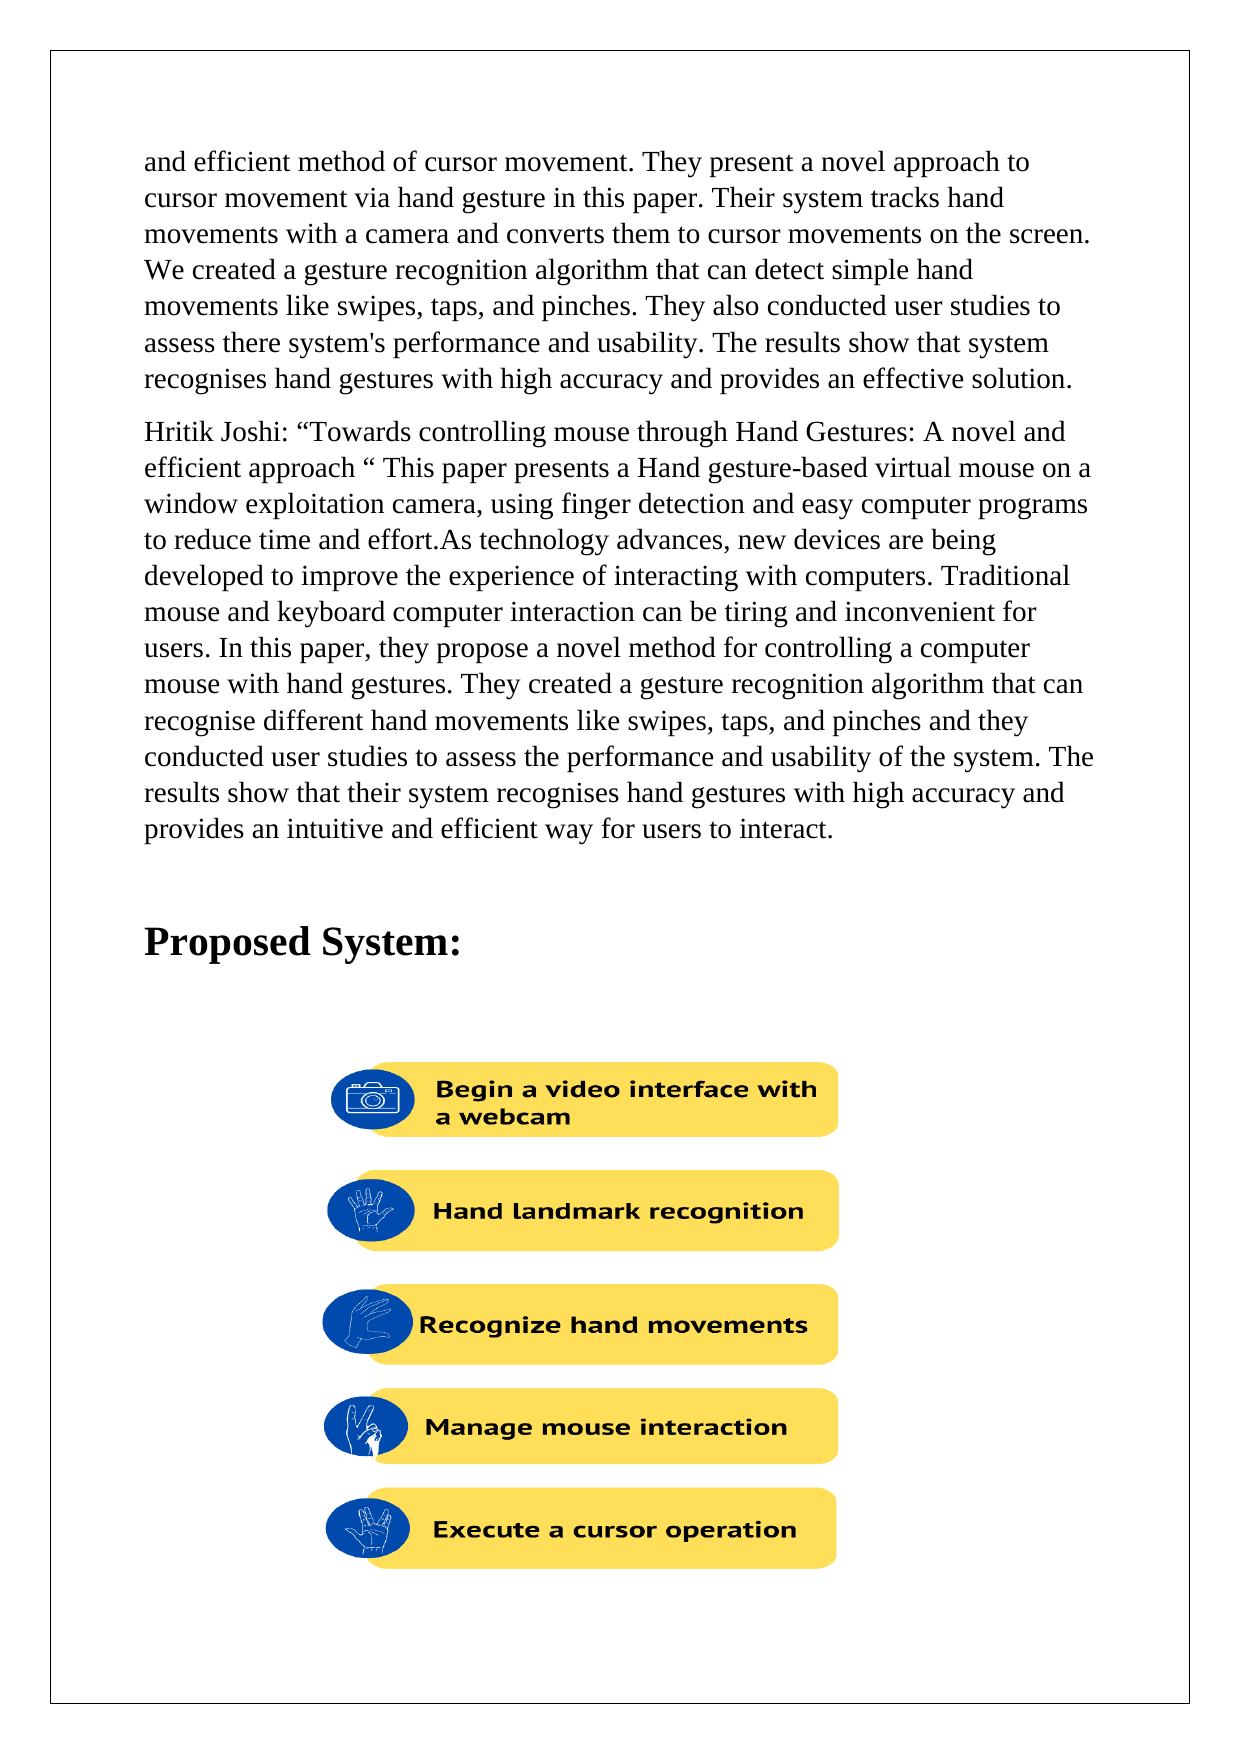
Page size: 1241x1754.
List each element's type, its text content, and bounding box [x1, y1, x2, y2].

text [144, 144, 1096, 394]
picture [267, 1053, 902, 1579]
text Proposed System: [144, 917, 1096, 965]
text Hritik Joshi: “Towards controlling mouse through Hand Gestures: A novel and efficient approach “ This paper presents a Hand gesture-based virtual mouse on a window exploitation camera, using finger detection and easy computer programs to reduce time and effort.As technology advances, new devices are being developed to improve the experience of interacting with computers. Traditional mouse and keyboard computer interaction can be tiring and inconvenient for users. In this paper, they propose a novel method for controlling a computer mouse with hand gestures. They created a gesture recognition algorithm that can recognise different hand movements like swipes, taps, and pinches and they conducted user studies to assess the performance and usability of the system. The results show that their system recognises hand gestures with high accuracy and provides an intuitive and efficient way for users to interact. [144, 414, 1096, 845]
